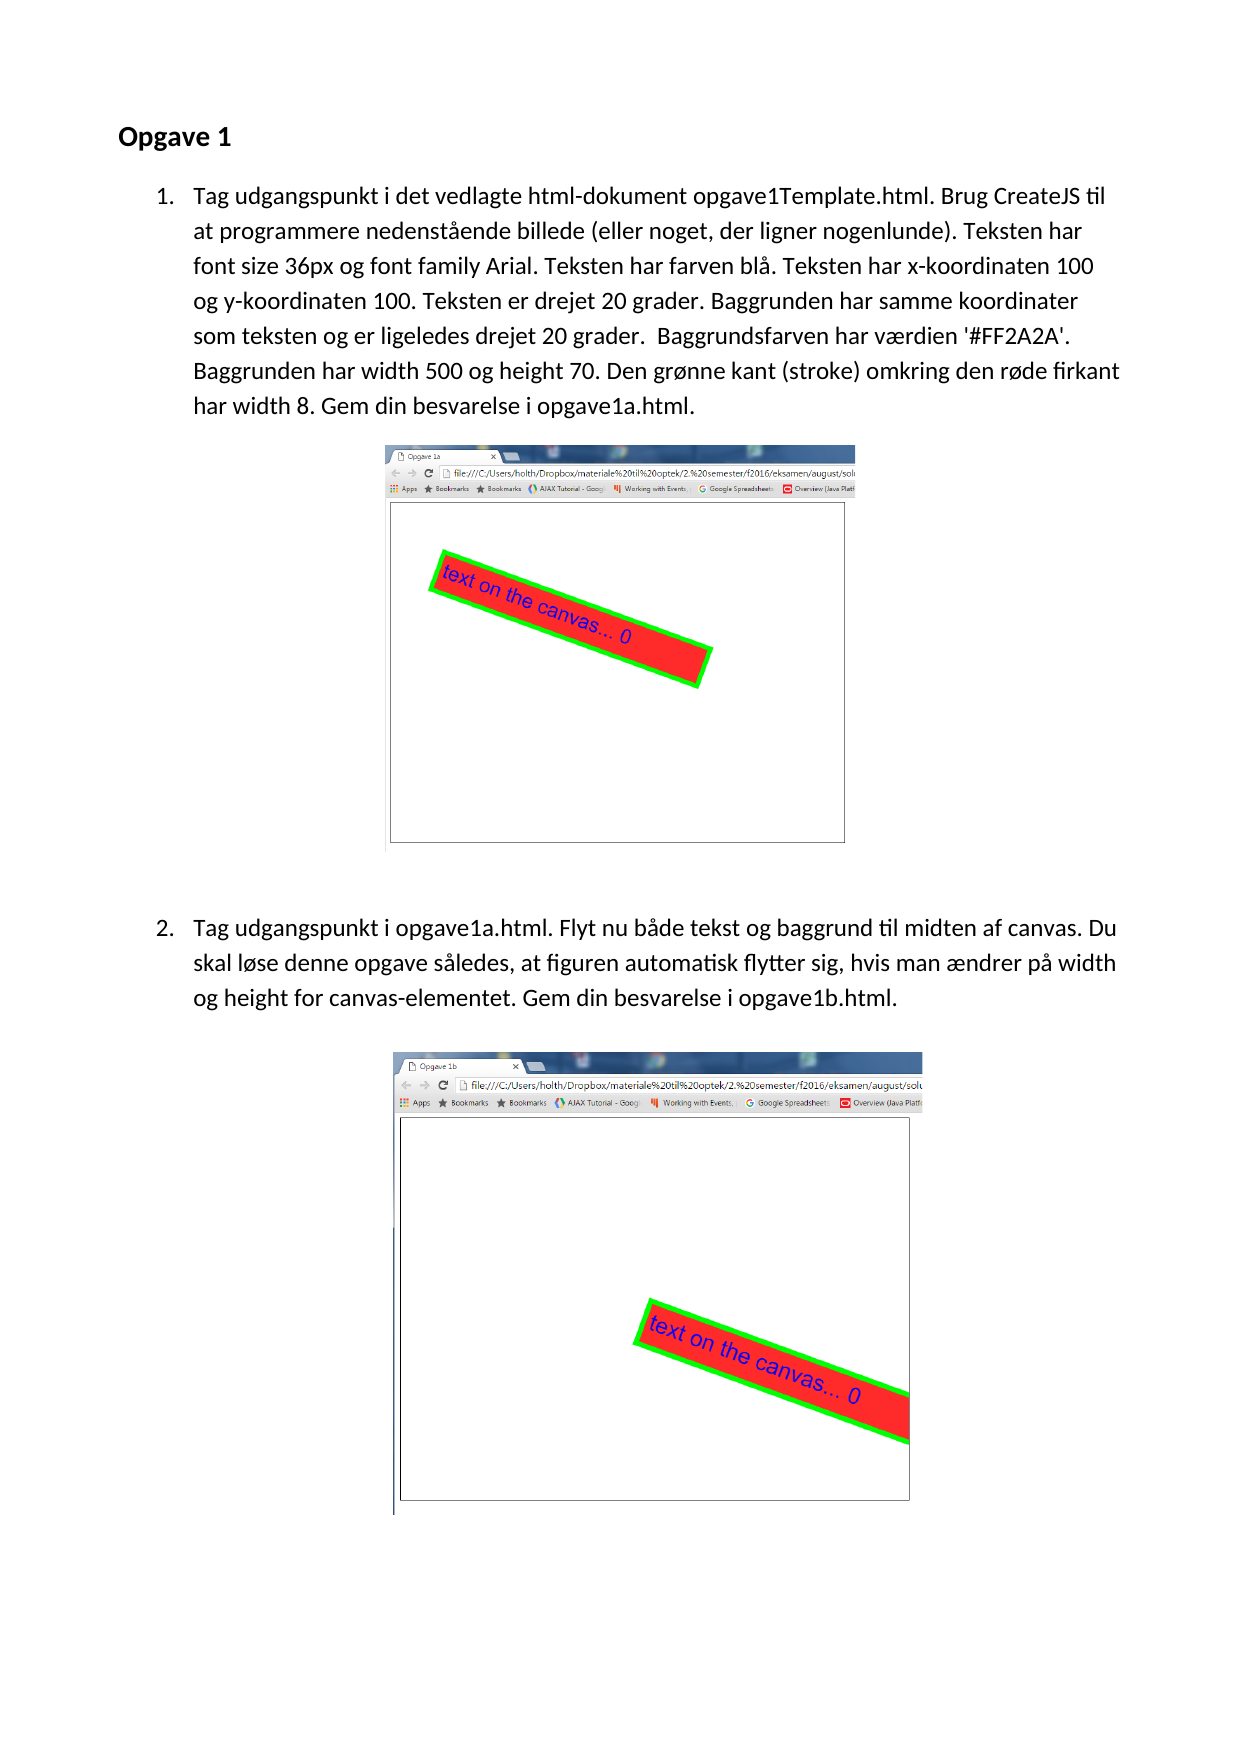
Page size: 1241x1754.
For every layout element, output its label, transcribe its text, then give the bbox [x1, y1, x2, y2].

list Tag udgangspunkt i det vedlagte html-dokument opgave1Template.html. Brug CreateJS til at programmere nedenstående billede (eller noget, der ligner nogenlunde). Teksten har font size 36px og font family Arial. Teksten har farven blå. Teksten har x-koordinaten 100 og y-koordinaten 100. Teksten er drejet 20 grader. Baggrunden har samme koordinater som teksten og er ligeledes drejet 20 grader. Baggrundsfarven har værdien '#FF2A2A'. Baggrunden har width 500 og height 70. Den grønne kant (stroke) omkring den røde firkant har width 8. Gem din besvarelse i opgave1a.html. [156, 180, 1122, 421]
picture [385, 445, 856, 852]
list Tag udgangspunkt i opgave1a.html. Flyt nu både tekst og baggrund til midten af canvas. Du skal løse denne opgave således, at figuren automatisk flytter sig, hvis man ændrer på width og height for canvas-elementet. Gem din besvarelse i opgave1b.html. [156, 912, 1122, 1013]
picture [393, 1052, 923, 1515]
text Opgave 1 [118, 118, 1122, 154]
